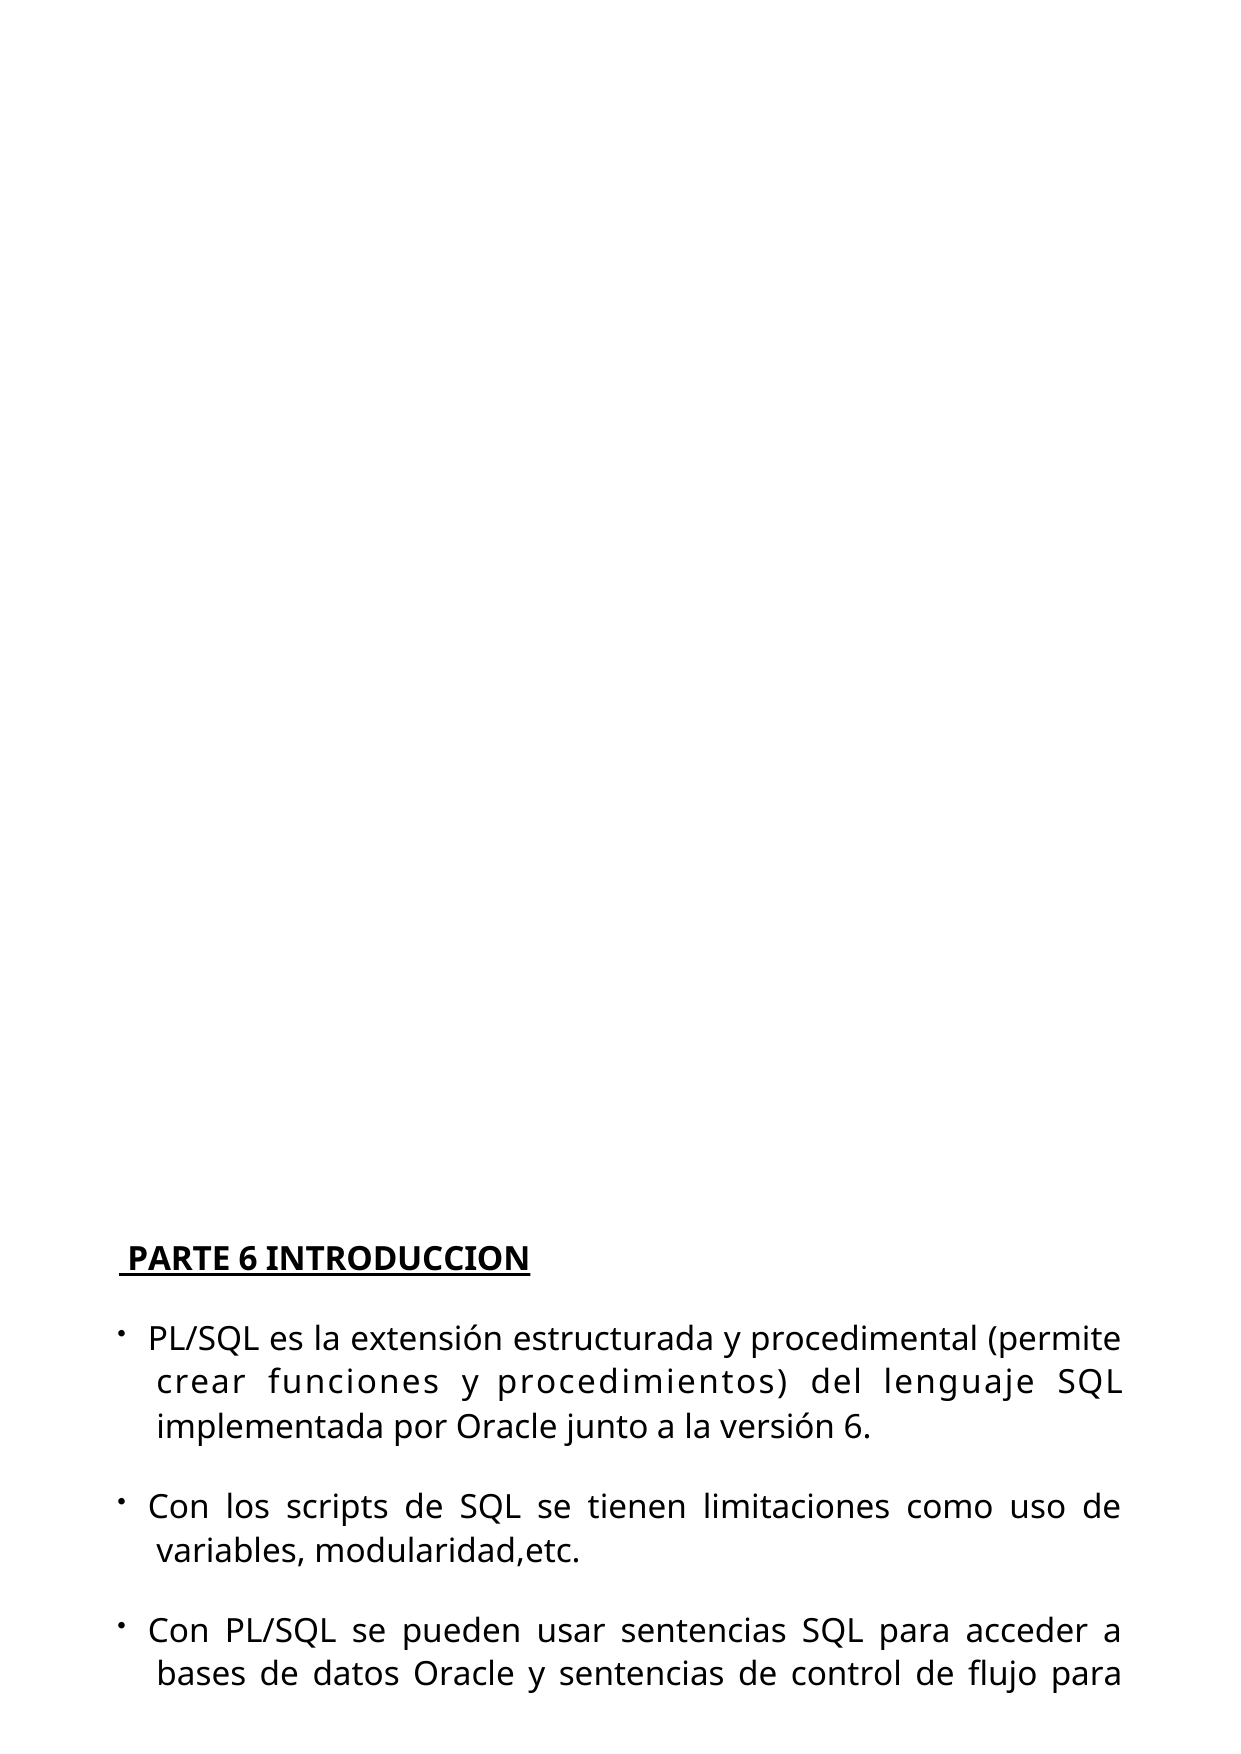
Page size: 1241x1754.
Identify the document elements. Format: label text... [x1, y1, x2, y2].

list PL/SQL es la extensión estructurada y procedimental (permite crear funciones y procedimientos) del lenguaje SQL implementada por Oracle junto a la versión 6. [118, 1314, 1123, 1448]
subtitle PARTE 6 INTRODUCCION [119, 1235, 1240, 1280]
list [118, 1607, 1123, 1696]
list Con los scripts de SQL se tienen limitaciones como uso de variables, modularidad,etc. [118, 1483, 1123, 1572]
